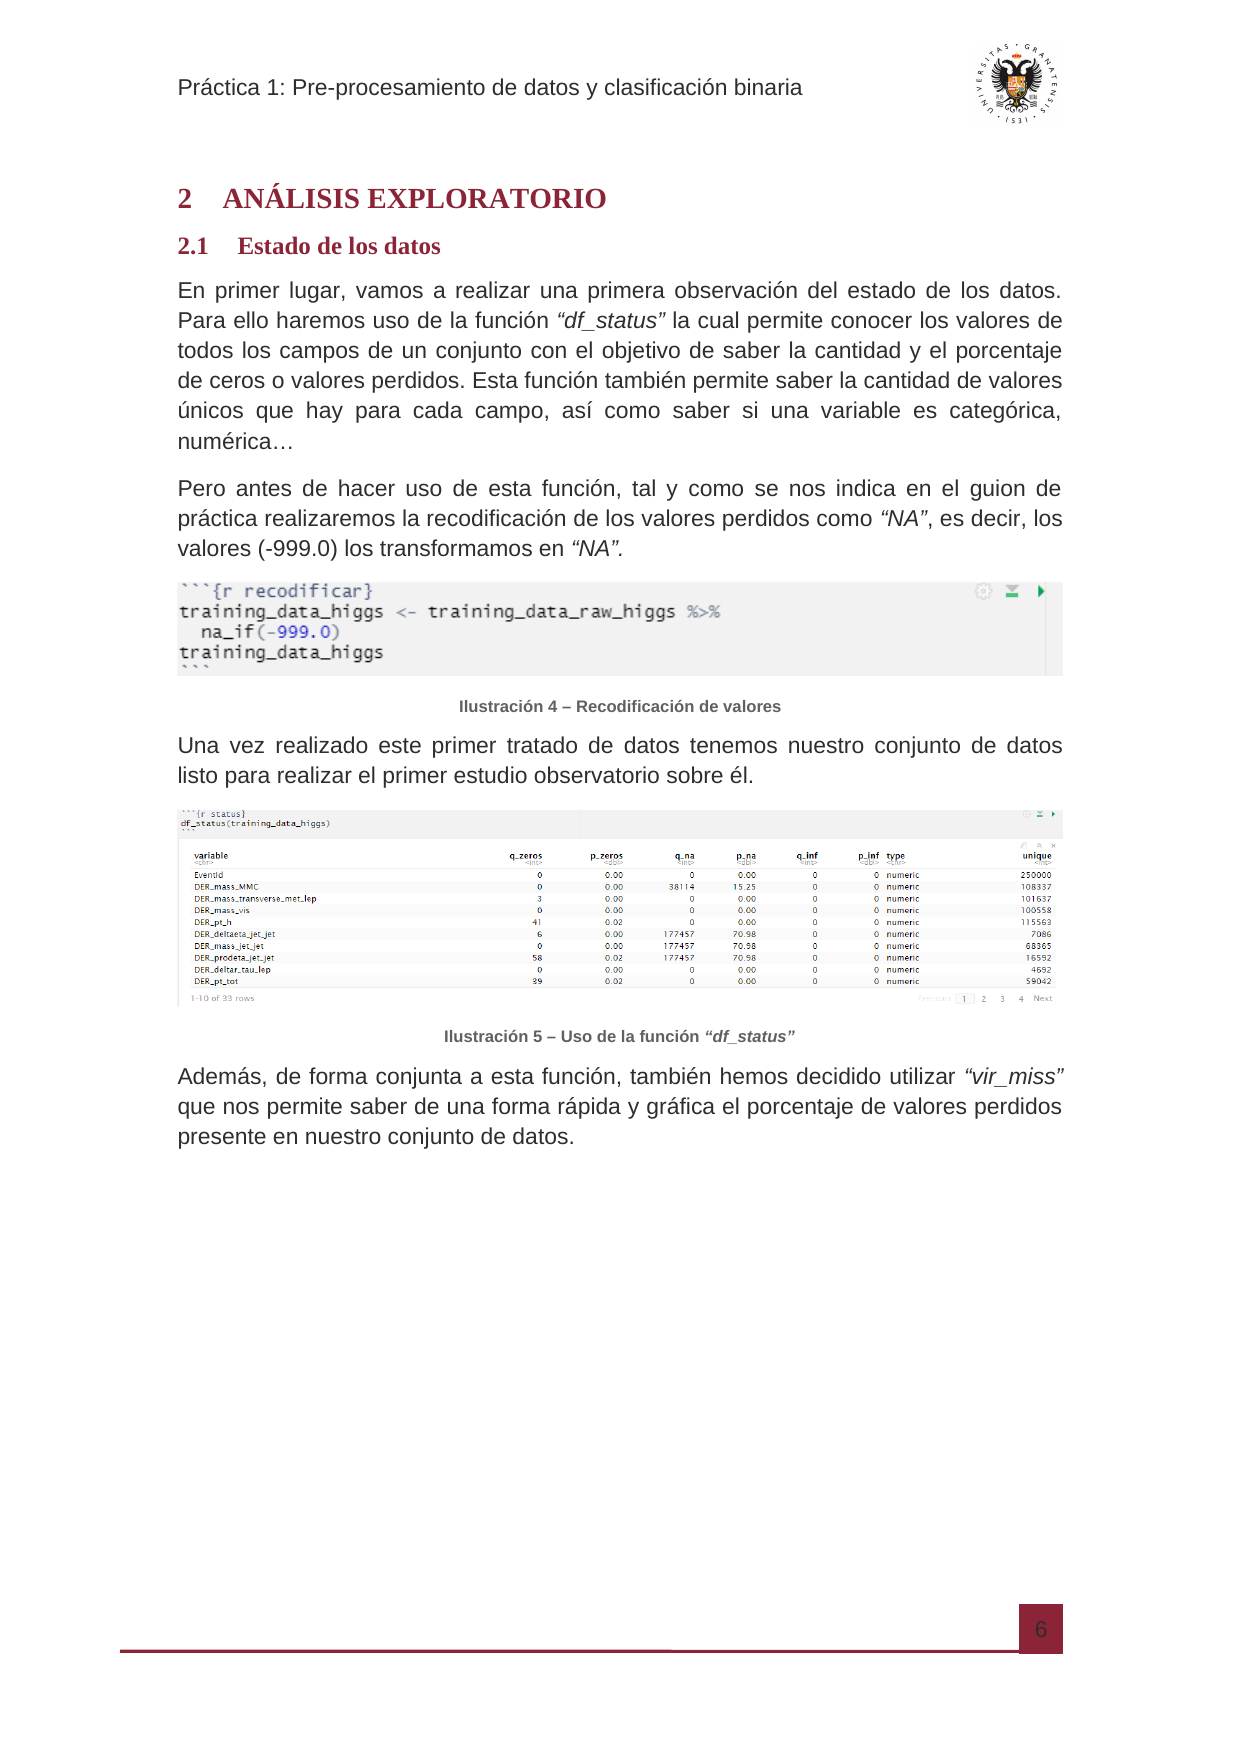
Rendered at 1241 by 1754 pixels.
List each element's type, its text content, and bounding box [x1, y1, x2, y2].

picture [177, 581, 1063, 676]
subtitle Análisis exploratorio [177, 181, 1063, 214]
text Además, de forma conjunta a esta función, también hemos decidido utilizar “vir_miss” que nos permite saber de una forma rápida y gráfica el porcentaje de valores perdidos presente en nuestro conjunto de datos. [177, 1063, 1063, 1150]
subtitle Estado de los datos [177, 231, 1063, 260]
text En primer lugar, vamos a realizar una primera observación del estado de los datos. Para ello haremos uso de la función “df_status” la cual permite conocer los valores de todos los campos de un conjunto con el objetivo de saber la cantidad y el porcentaje de ceros o valores perdidos. Esta función también permite saber la cantidad de valores únicos que hay para cada campo, así como saber si una variable es categórica, numérica… [177, 277, 1063, 454]
text Ilustración 5 – Uso de la función “df_status” [177, 1027, 1063, 1046]
text Ilustración 4 – Recodificación de valores [177, 696, 1063, 716]
text Pero antes de hacer uso de esta función, tal y como se nos indica en el guion de práctica realizaremos la recodificación de los valores perdidos como “NA”, es decir, los valores (-999.0) los transformamos en “NA”. [177, 474, 1063, 561]
picture [177, 809, 1063, 1007]
picture [972, 43, 1061, 127]
text Una vez realizado este primer tratado de datos tenemos nuestro conjunto de datos listo para realizar el primer estudio observatorio sobre él. [177, 732, 1063, 789]
